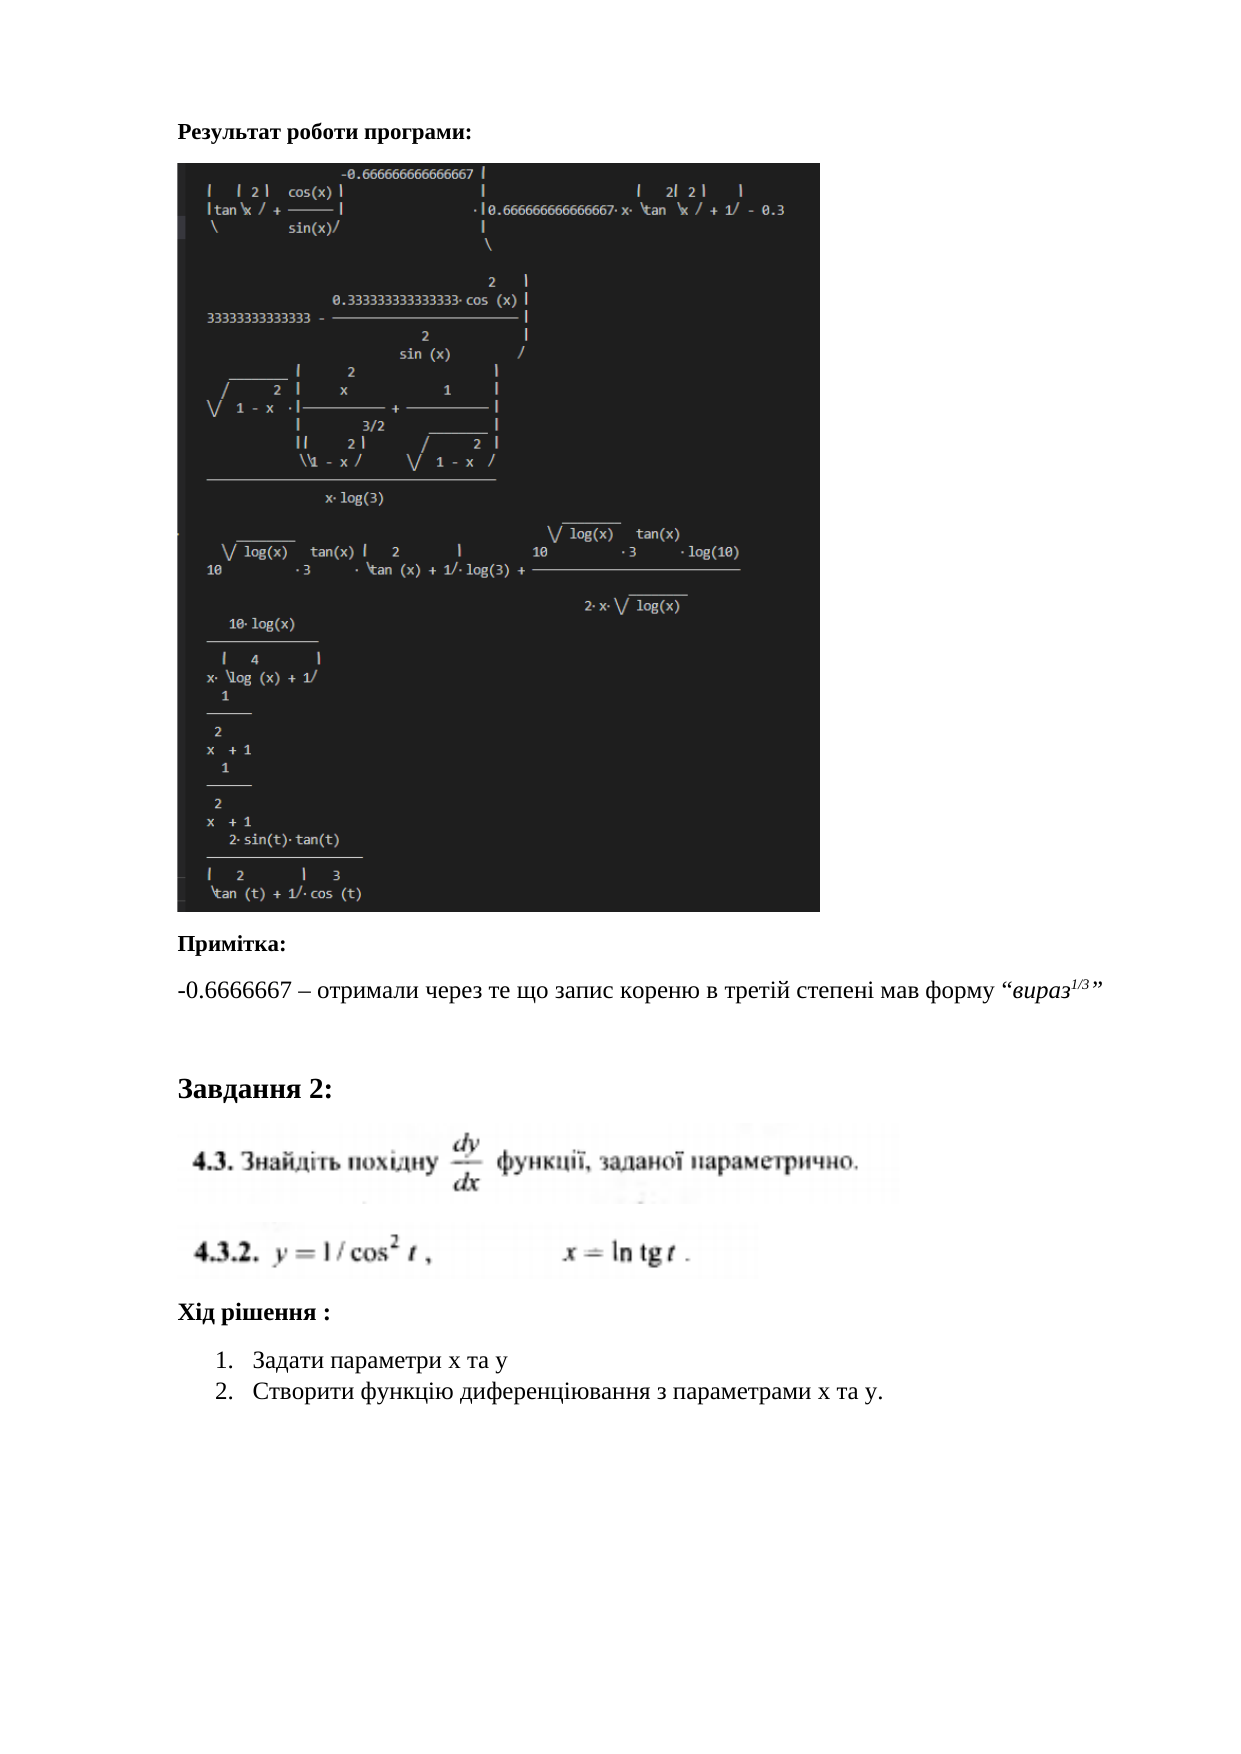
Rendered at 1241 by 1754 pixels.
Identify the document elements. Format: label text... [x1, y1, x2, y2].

list Задати параметри х та у [215, 1345, 1152, 1374]
text Результат роботи програми: [177, 118, 1152, 144]
text Хід рішення : [177, 1297, 1152, 1326]
text -0.6666667 – отримали через те що запис кореню в третій степені мав форму “вираз1/3” [177, 976, 1152, 1004]
text Завдання 2: [177, 1071, 1152, 1104]
picture [177, 163, 820, 912]
text Примітка: [177, 931, 1152, 957]
picture [177, 1222, 760, 1279]
picture [177, 1123, 901, 1204]
list Створити функцію диференціювання з параметрами х та у. [215, 1376, 1152, 1405]
